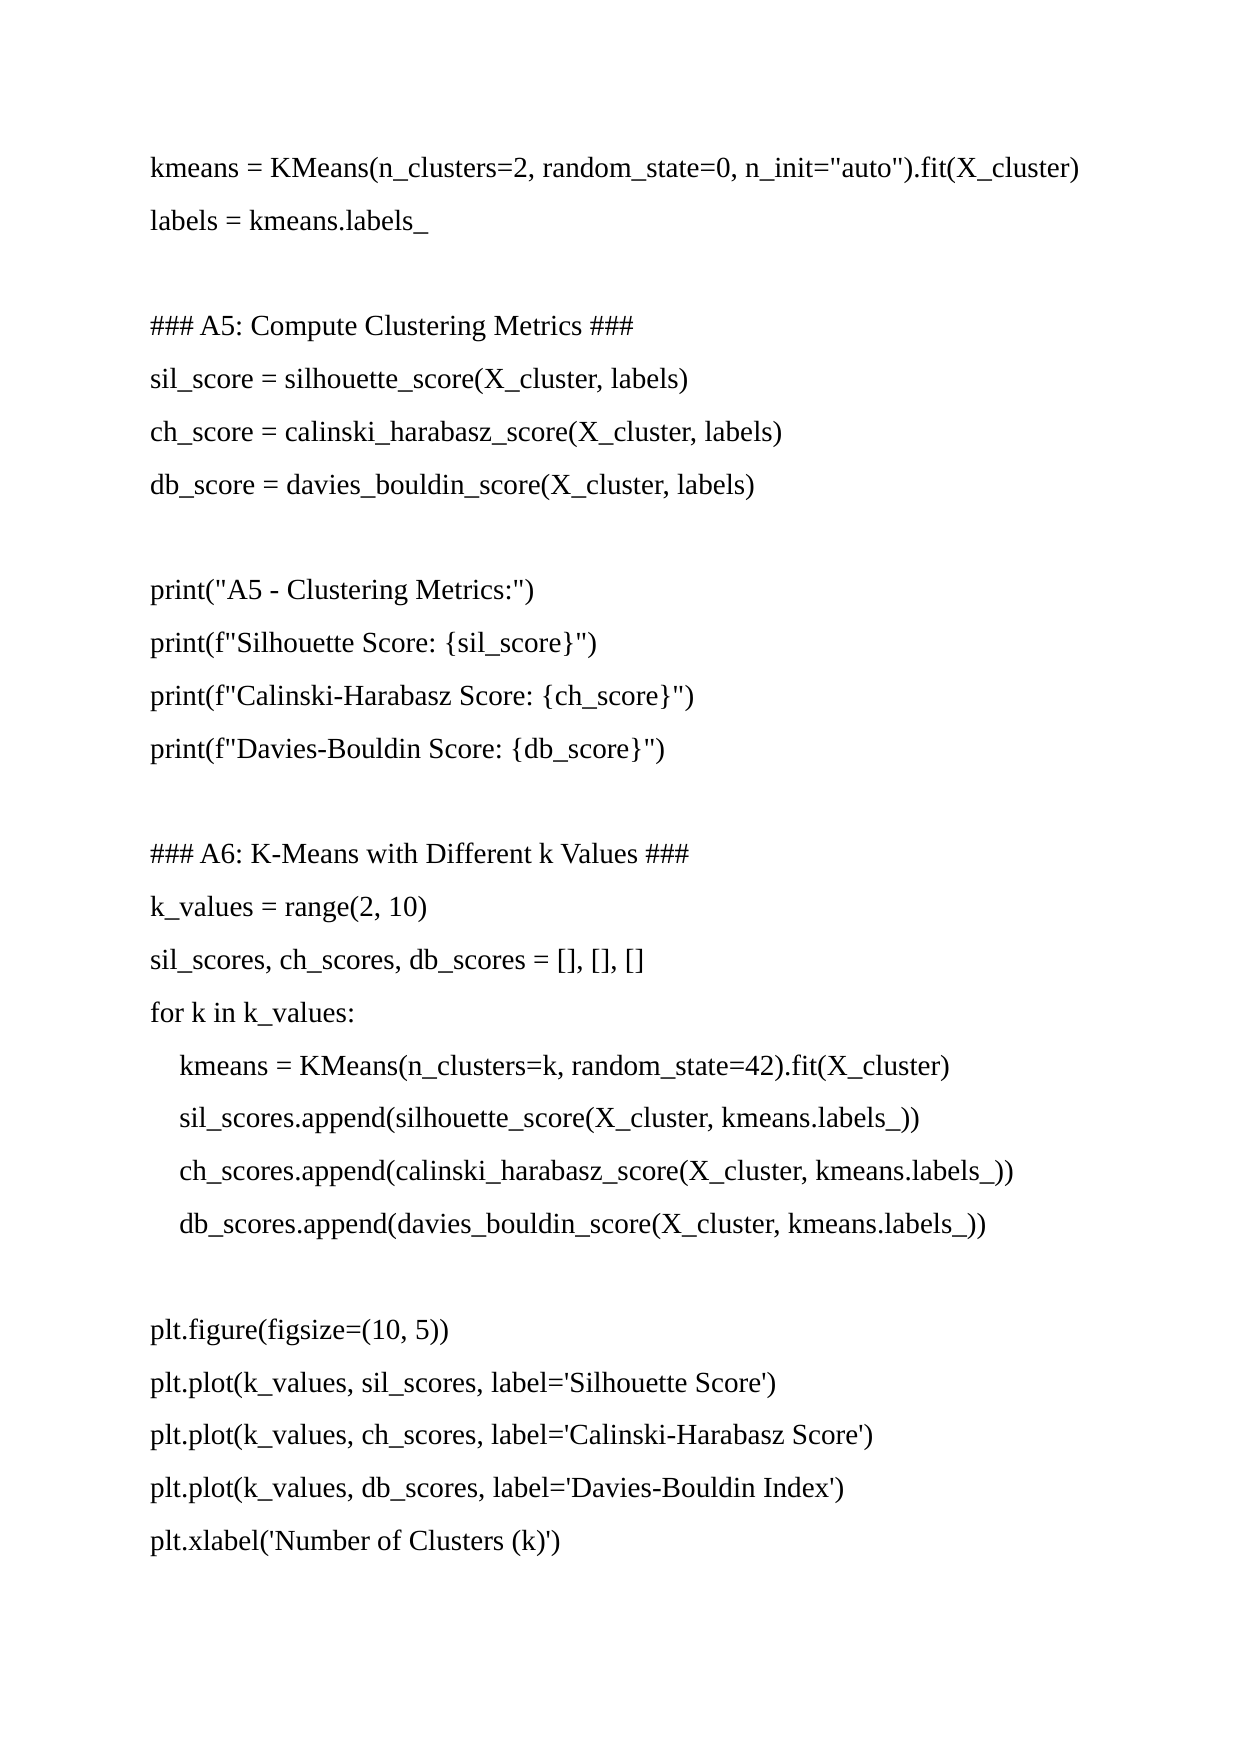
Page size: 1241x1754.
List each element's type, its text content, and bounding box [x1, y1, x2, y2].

text ch_score = calinski_harabasz_score(X_cluster, labels) [150, 414, 1090, 448]
text kmeans = KMeans(n_clusters=k, random_state=42).fit(X_cluster) [150, 1048, 1090, 1081]
text print(f"Calinski-Harabasz Score: {ch_score}") [150, 678, 1090, 712]
text print("A5 - Clustering Metrics:") [150, 572, 1090, 606]
text db_scores.append(davies_bouldin_score(X_cluster, kmeans.labels_)) [150, 1206, 1090, 1240]
text print(f"Silhouette Score: {sil_score}") [150, 625, 1090, 659]
text for k in k_values: [150, 995, 1090, 1028]
text plt.xlabel('Number of Clusters (k)') [150, 1523, 1090, 1557]
text plt.figure(figsize=(10, 5)) [150, 1312, 1090, 1345]
text plt.plot(k_values, ch_scores, label='Calinski-Harabasz Score') [150, 1417, 1090, 1451]
text plt.plot(k_values, sil_scores, label='Silhouette Score') [150, 1365, 1090, 1398]
text ### A6: K-Means with Different k Values ### [150, 837, 1090, 870]
text k_values = range(2, 10) [150, 889, 1090, 923]
text sil_score = silhouette_score(X_cluster, labels) [150, 361, 1090, 395]
text labels = kmeans.labels_ [150, 203, 1090, 236]
text print(f"Davies-Bouldin Score: {db_score}") [150, 731, 1090, 764]
text kmeans = KMeans(n_clusters=2, random_state=0, n_init="auto").fit(X_cluster) [150, 150, 1090, 183]
text db_score = davies_bouldin_score(X_cluster, labels) [150, 467, 1090, 500]
text ch_scores.append(calinski_harabasz_score(X_cluster, kmeans.labels_)) [150, 1153, 1090, 1187]
text ### A5: Compute Clustering Metrics ### [150, 308, 1090, 342]
text sil_scores, ch_scores, db_scores = [], [], [] [150, 942, 1090, 976]
text sil_scores.append(silhouette_score(X_cluster, kmeans.labels_)) [150, 1101, 1090, 1134]
text plt.plot(k_values, db_scores, label='Davies-Bouldin Index') [150, 1470, 1090, 1504]
